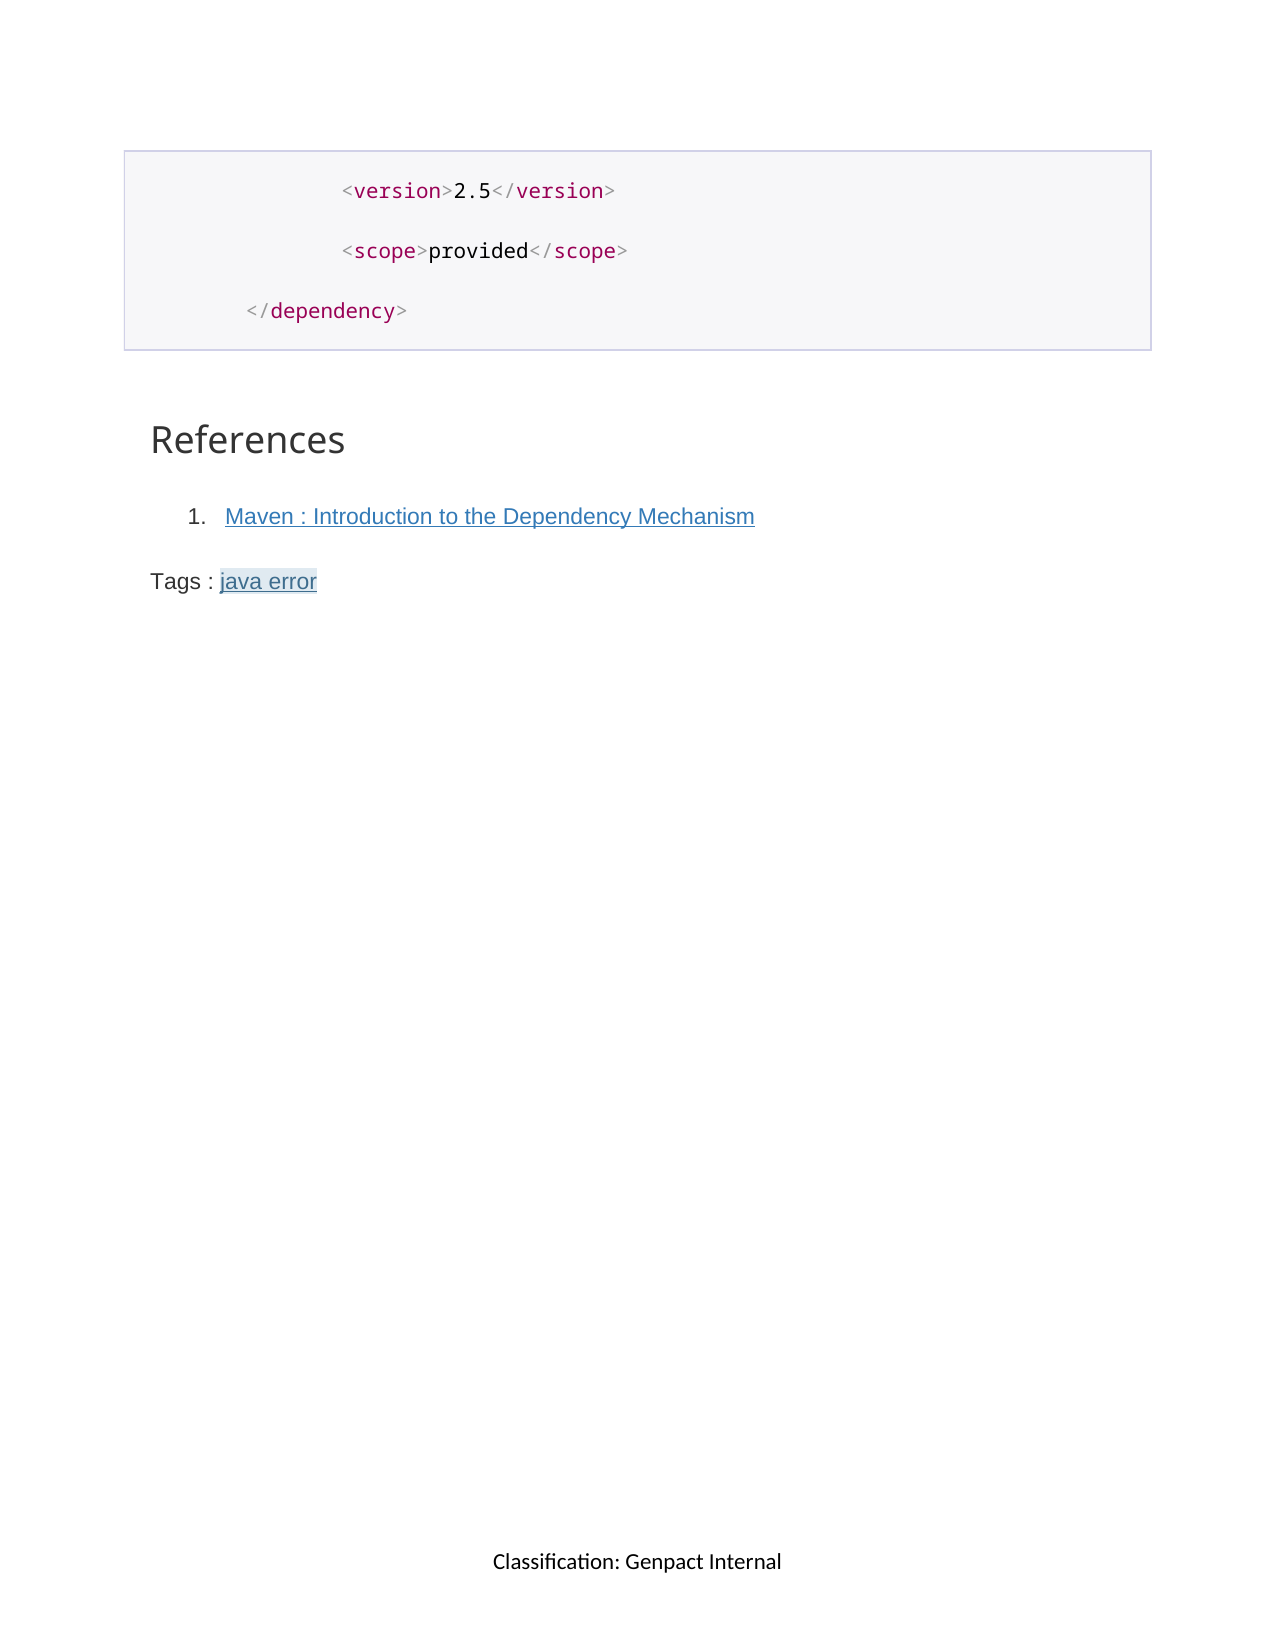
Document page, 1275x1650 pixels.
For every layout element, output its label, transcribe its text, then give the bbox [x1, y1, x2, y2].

text <version>2.5</version> [125, 152, 1150, 205]
list Maven : Introduction to the Dependency Mechanism [187, 494, 1125, 529]
text Tags : java error [150, 558, 1125, 594]
subtitle References [150, 413, 1125, 464]
text <scope>provided</scope> [125, 210, 1150, 265]
text </dependency> [125, 269, 1150, 349]
